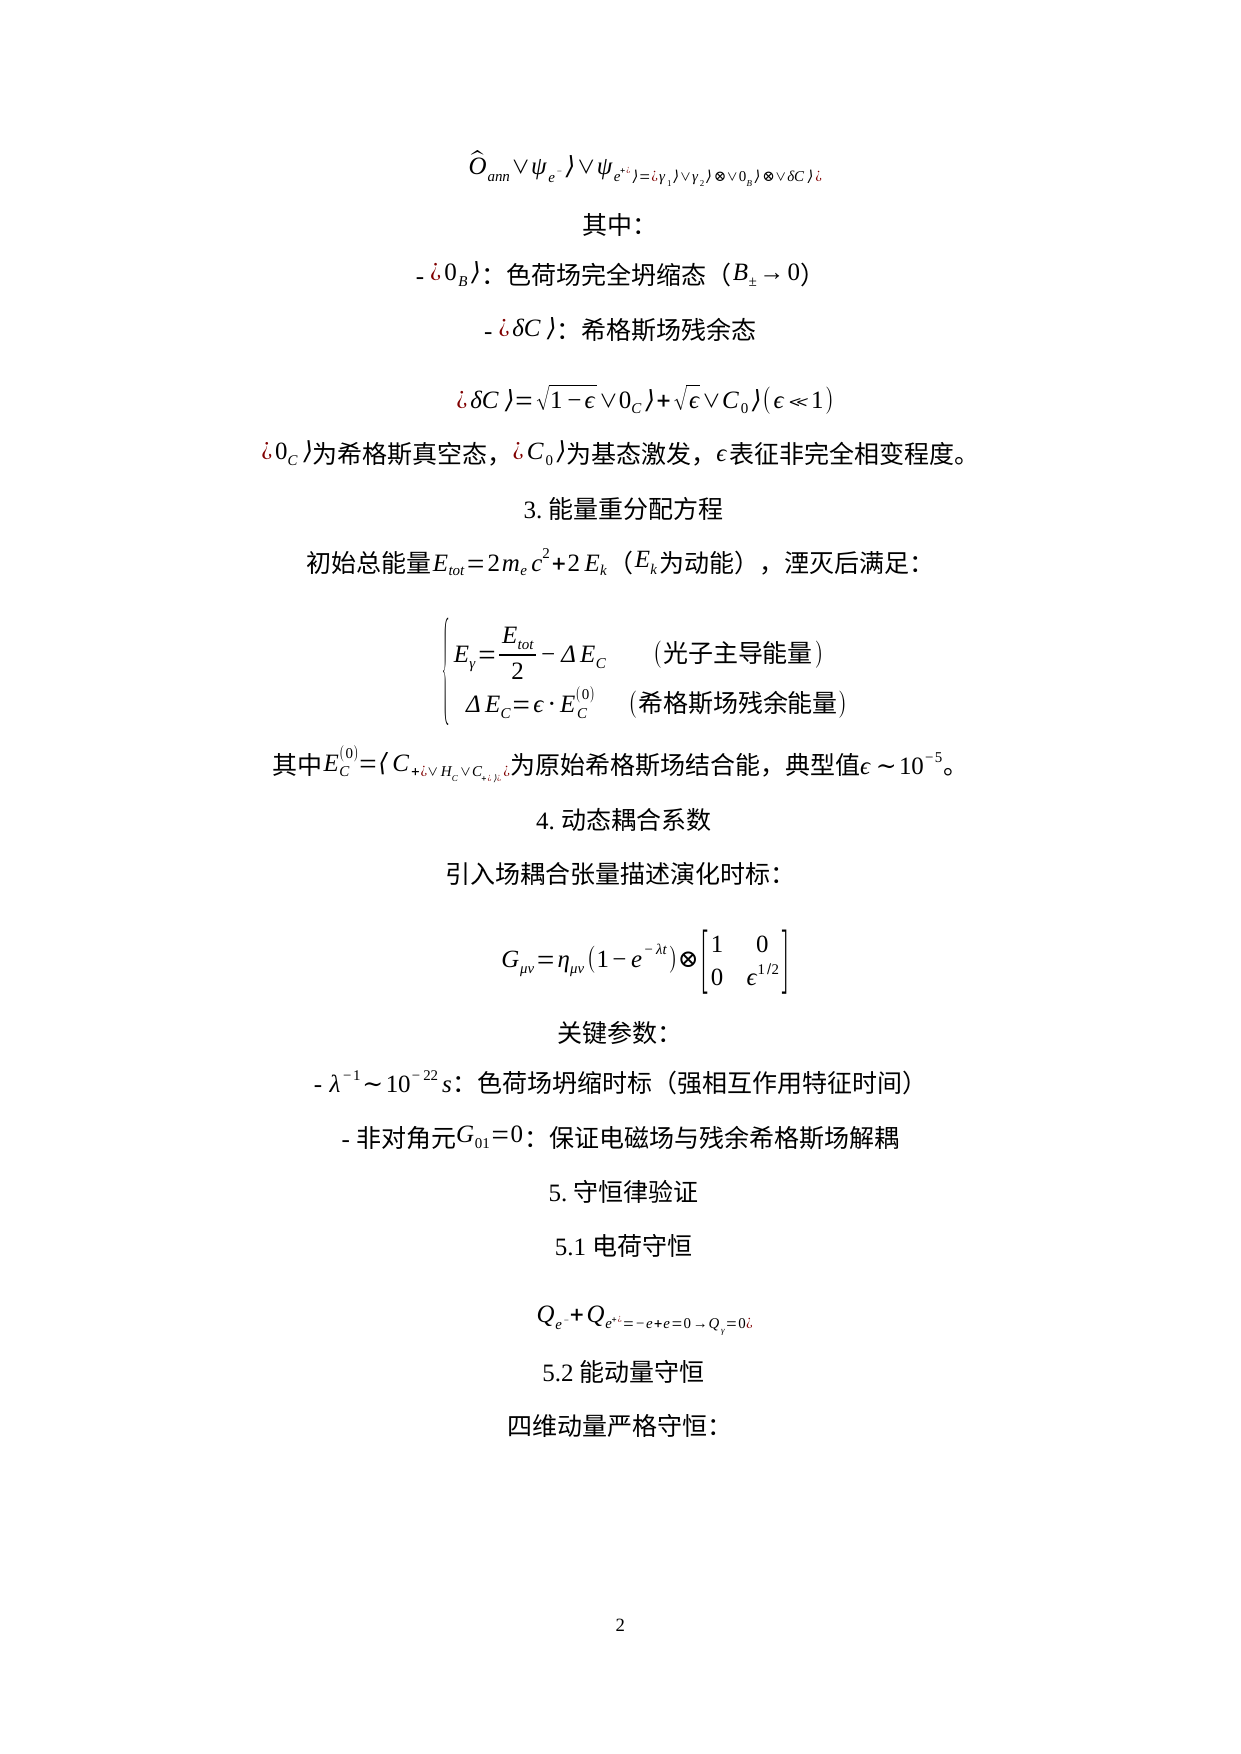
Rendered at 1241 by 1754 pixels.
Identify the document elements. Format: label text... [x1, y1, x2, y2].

text 其中为原始希格斯场结合能，典型值。 4. 动态耦合系数 引入场耦合张量描述演化时标： [187, 617, 1053, 891]
text 为希格斯真空态，为基态激发，表征非完全相变程度。 3. 能量重分配方程 初始总能量（为动能），湮灭后满足： [187, 383, 1053, 580]
text 5.2 能动量守恒 四维动量严格守恒： [187, 1300, 1053, 1443]
text 其中： - ：色荷场完全坍缩态（） - ：希格斯场残余态 [187, 150, 1053, 346]
text 关键参数： - ：色荷场坍缩时标（强相互作用特征时间） - 非对角元：保证电磁场与残余希格斯场解耦 5. 守恒律验证 5.1 电荷守恒 [187, 928, 1053, 1263]
